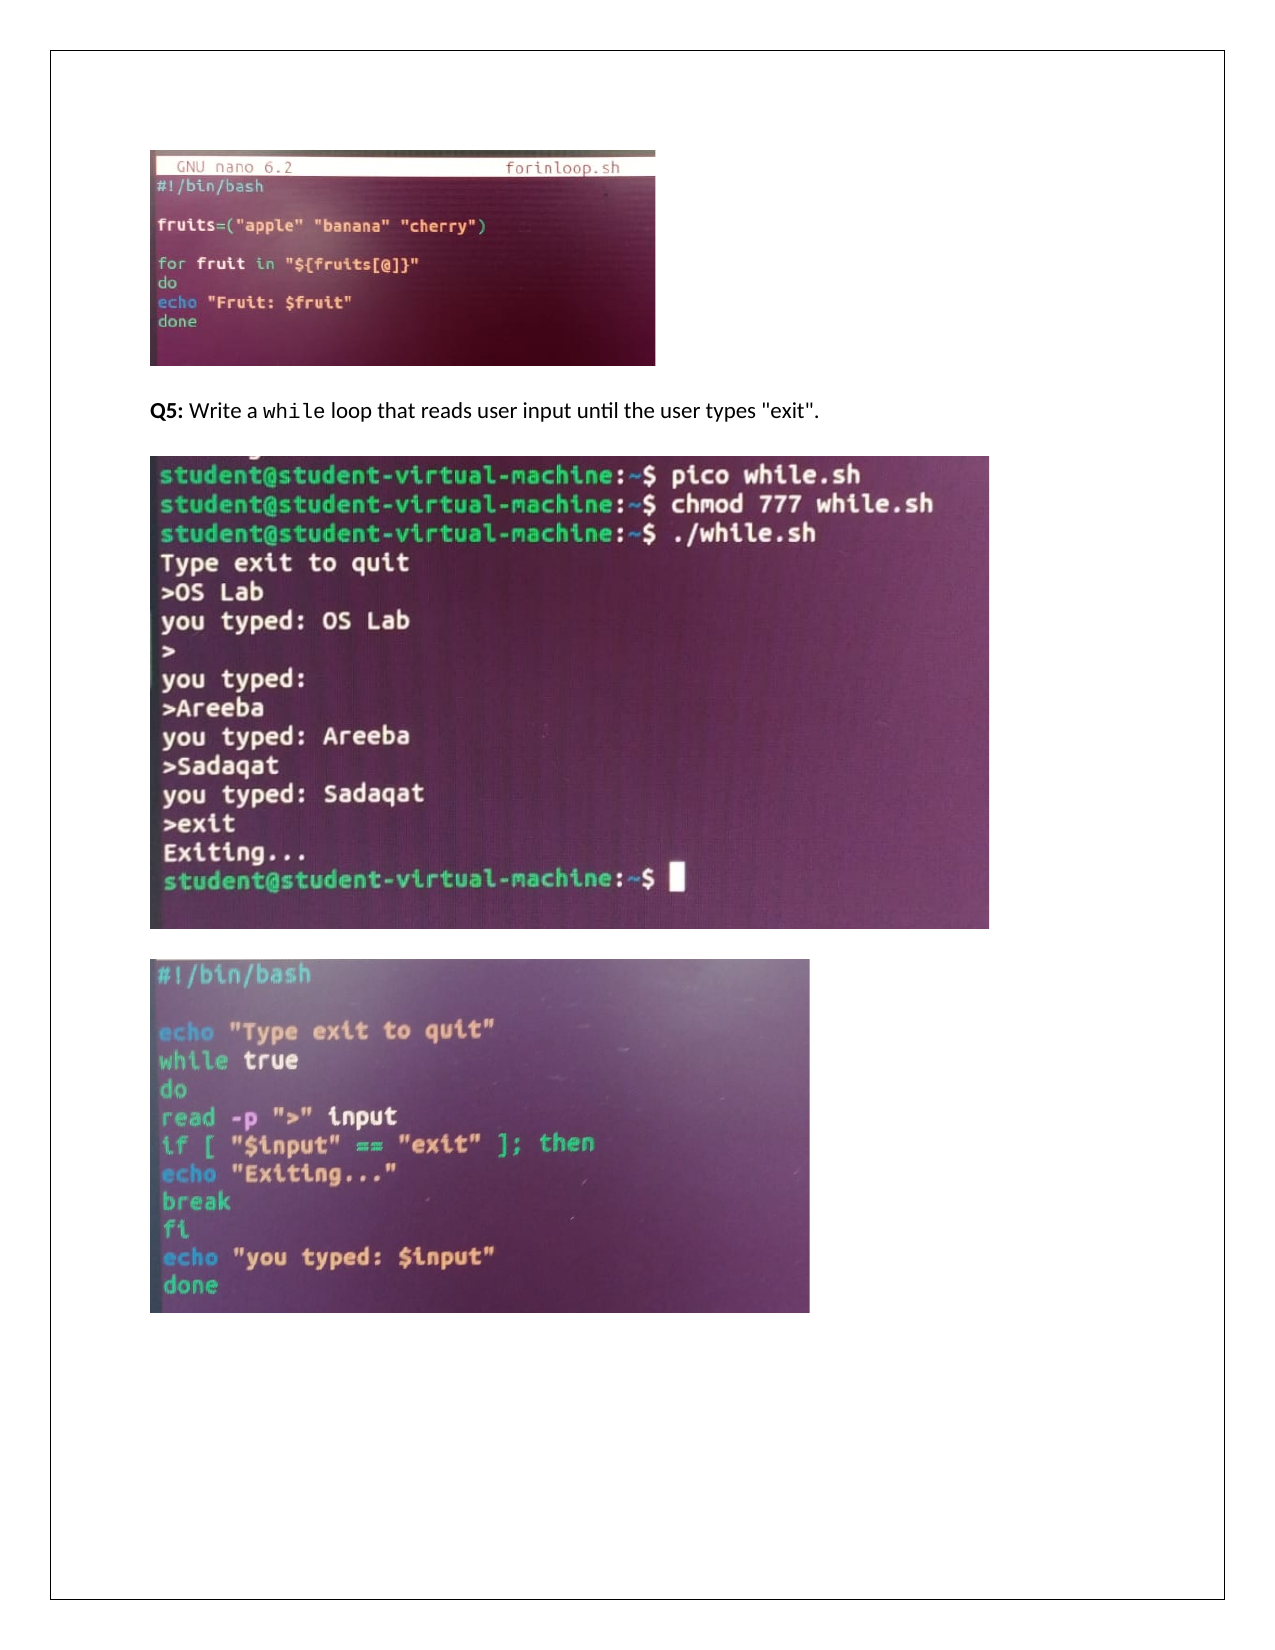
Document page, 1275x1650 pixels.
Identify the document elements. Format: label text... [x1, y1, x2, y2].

picture [150, 150, 656, 366]
picture [150, 959, 810, 1313]
picture [150, 456, 990, 929]
text Q5: Write a while loop that reads user input until the user types "exit". [150, 397, 1125, 425]
